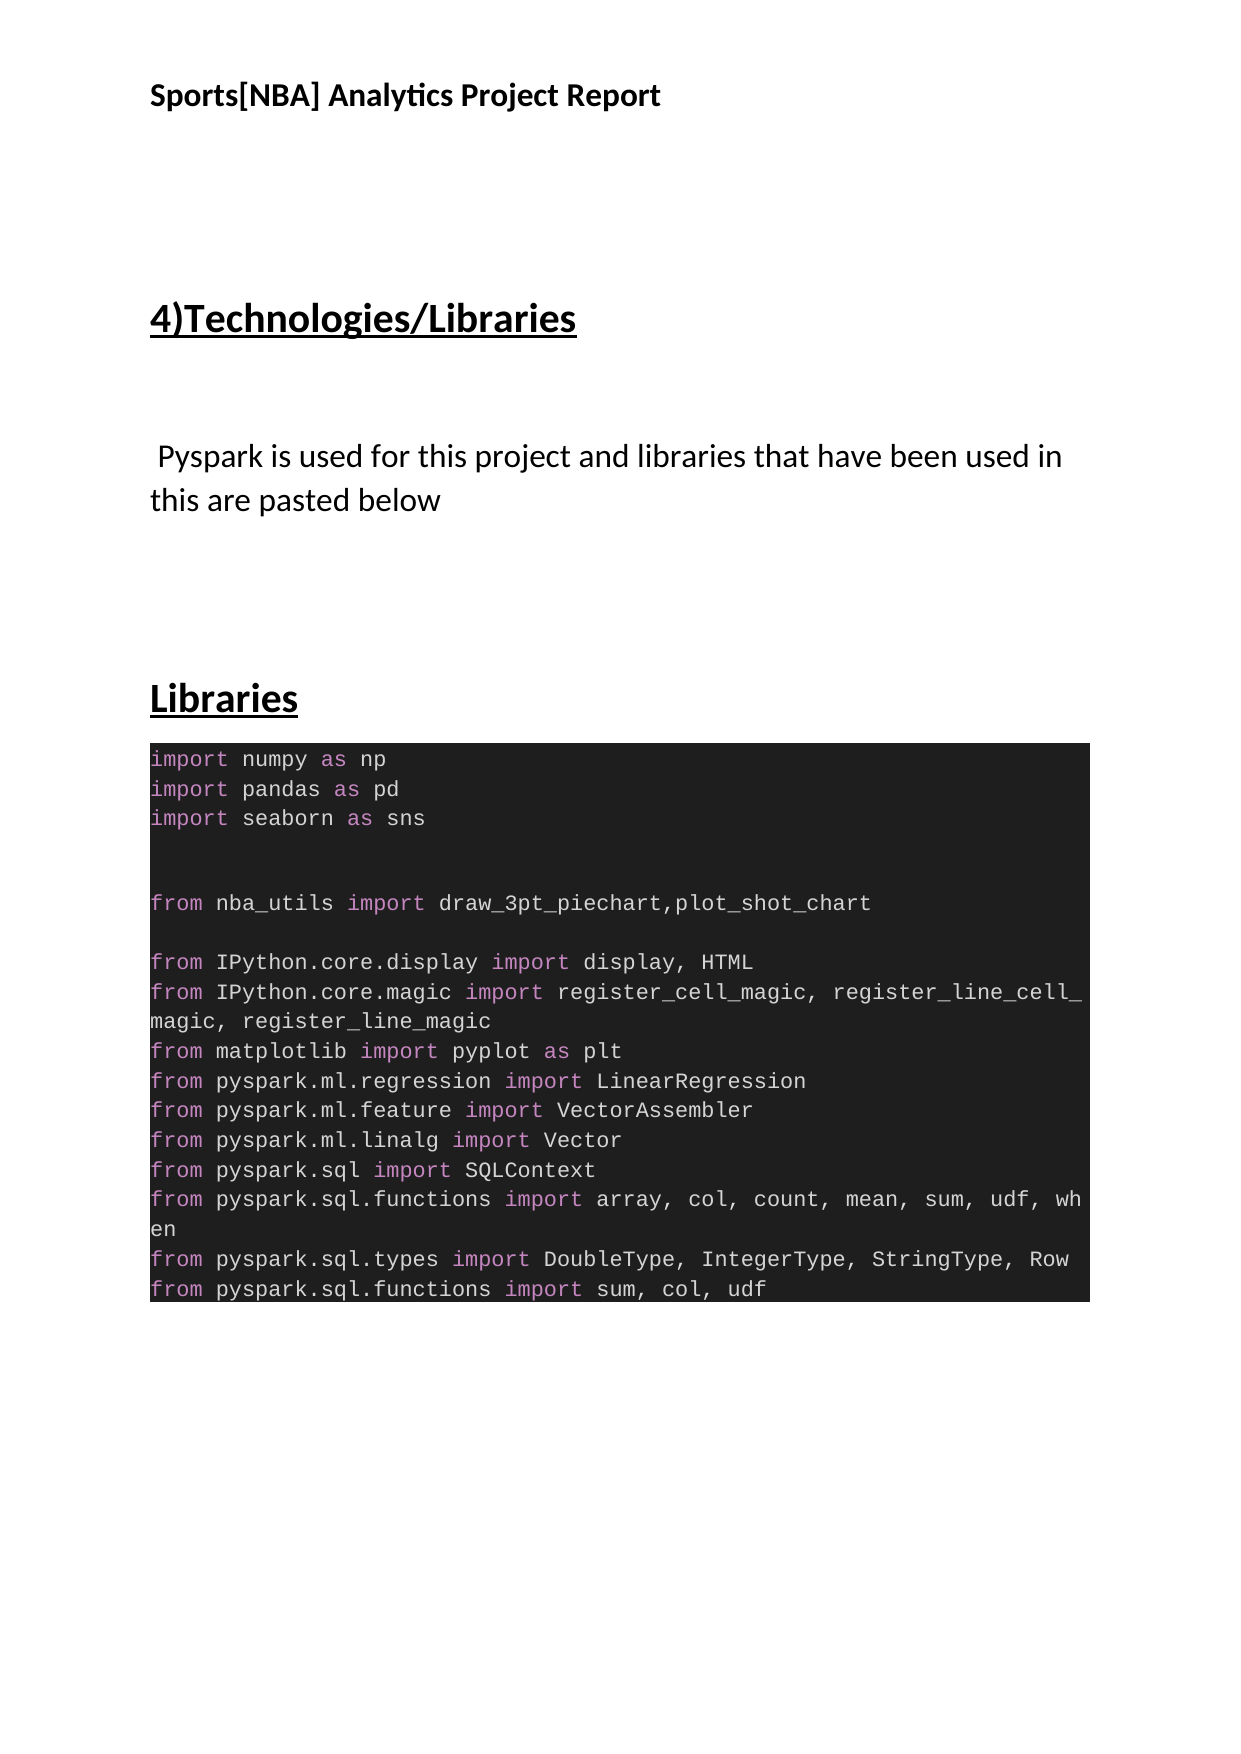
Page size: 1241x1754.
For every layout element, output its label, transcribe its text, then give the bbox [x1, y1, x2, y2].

text from pyspark.sql.types import DoubleType, IntegerType, StringType, Row [150, 1243, 1090, 1273]
text Libraries [150, 672, 1090, 722]
text from pyspark.sql.functions import array, col, count, mean, sum, udf, when [150, 1184, 1090, 1243]
text from pyspark.ml.feature import VectorAssembler [150, 1095, 1090, 1124]
text import numpy as np [150, 743, 1090, 773]
text from pyspark.ml.regression import LinearRegression [150, 1065, 1090, 1095]
text from matplotlib import pyplot as plt [150, 1035, 1090, 1065]
text from pyspark.sql import SQLContext [150, 1154, 1090, 1184]
text Pyspark is used for this project and libraries that have been used in this are pasted below [150, 435, 1090, 519]
text from pyspark.sql.functions import sum, col, udf [150, 1273, 1090, 1302]
text import pandas as pd [150, 773, 1090, 802]
text import seaborn as sns [150, 802, 1090, 832]
text 4)Technologies/Libraries [150, 292, 1090, 342]
text from nba_utils import draw_3pt_piechart,plot_shot_chart [150, 887, 1090, 917]
text from IPython.core.display import display, HTML [150, 946, 1090, 976]
text from pyspark.ml.linalg import Vector [150, 1124, 1090, 1154]
text from IPython.core.magic import register_cell_magic, register_line_cell_magic, register_line_magic [150, 976, 1090, 1035]
